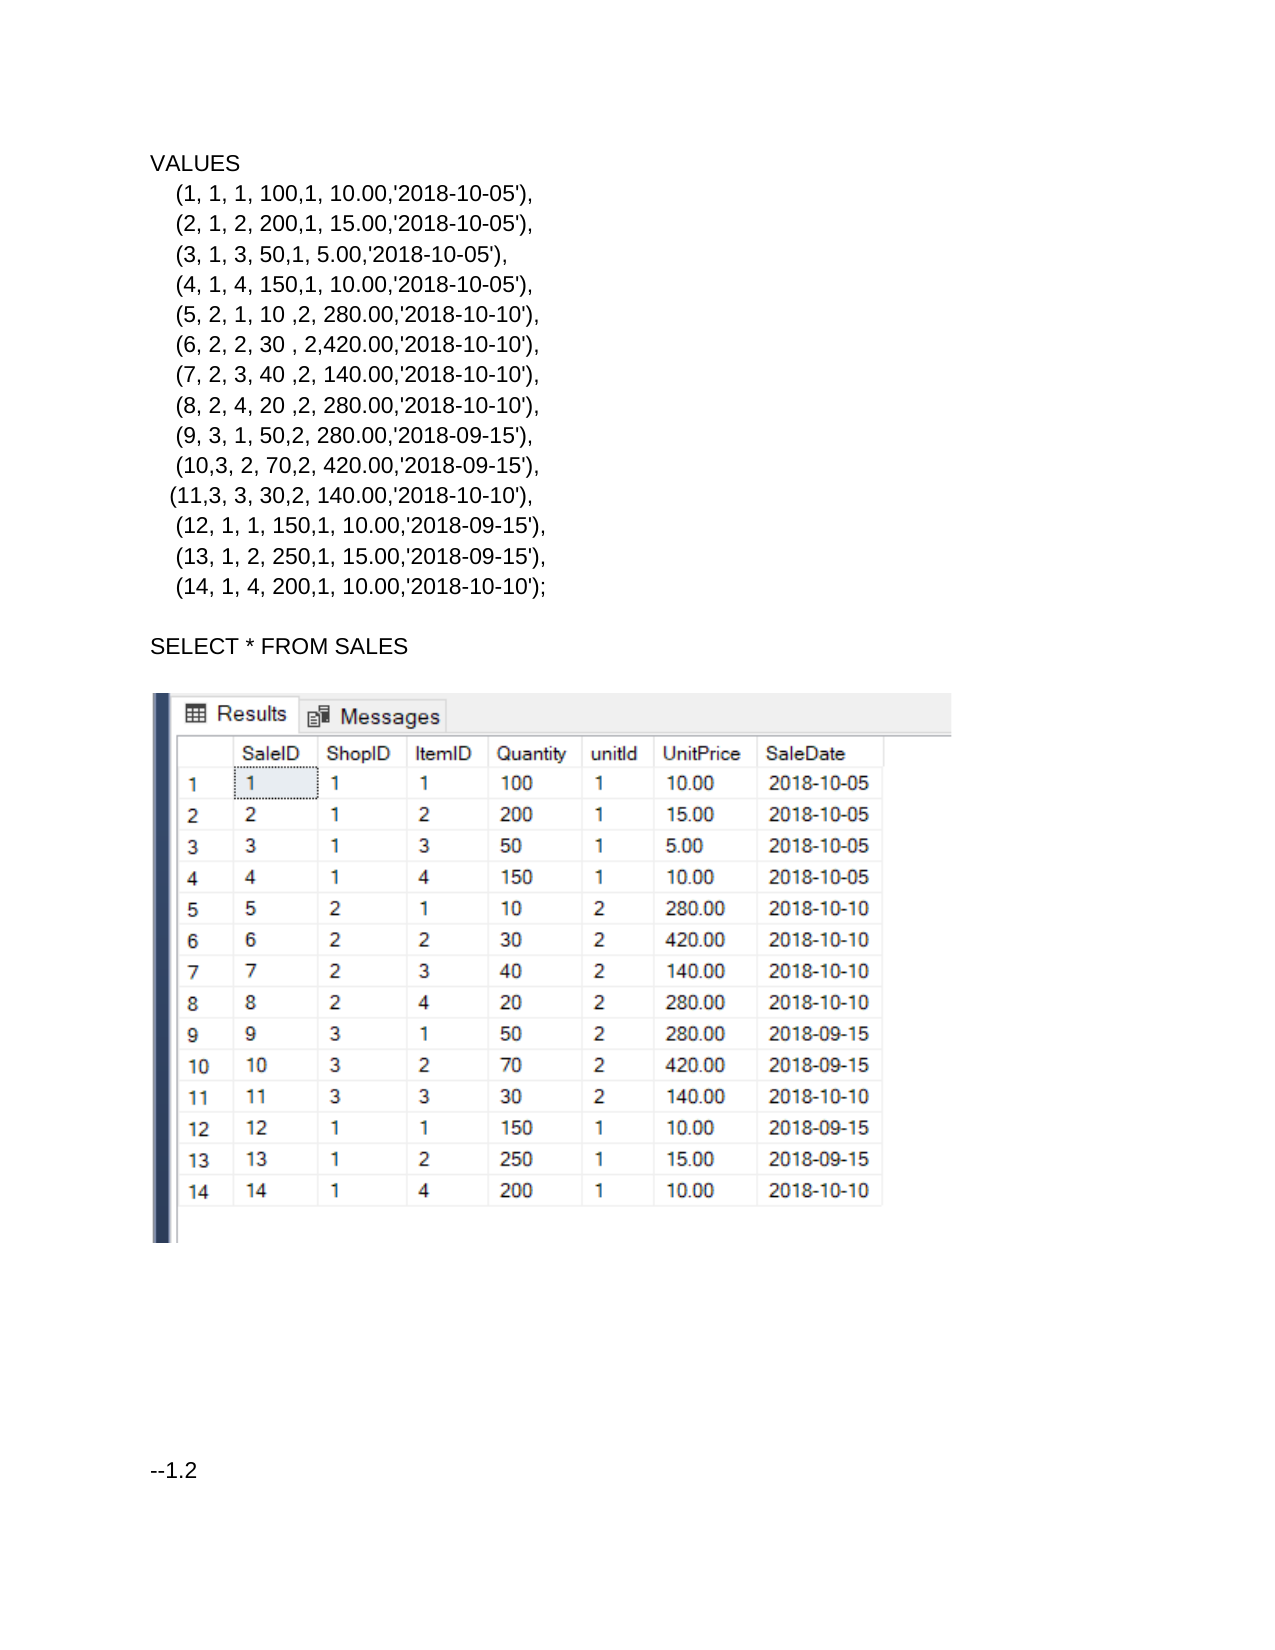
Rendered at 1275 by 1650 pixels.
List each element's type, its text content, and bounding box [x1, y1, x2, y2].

text (7, 2, 3, 40 ,2, 140.00,'2018-10-10'), [150, 361, 1125, 388]
text --1.2 [150, 1457, 1125, 1484]
text (8, 2, 4, 20 ,2, 280.00,'2018-10-10'), [150, 392, 1125, 418]
text VALUES [150, 150, 1125, 176]
text SELECT * FROM SALES [150, 633, 1125, 660]
picture [150, 693, 952, 1243]
text (13, 1, 2, 250,1, 15.00,'2018-09-15'), [150, 543, 1125, 569]
text (14, 1, 4, 200,1, 10.00,'2018-10-10'); [150, 573, 1125, 599]
text (12, 1, 1, 150,1, 10.00,'2018-09-15'), [150, 512, 1125, 539]
text (10,3, 2, 70,2, 420.00,'2018-09-15'), [150, 452, 1125, 478]
text (6, 2, 2, 30 , 2,420.00,'2018-10-10'), [150, 331, 1125, 358]
text (11,3, 3, 30,2, 140.00,'2018-10-10'), [150, 482, 1125, 509]
text (5, 2, 1, 10 ,2, 280.00,'2018-10-10'), [150, 301, 1125, 327]
text (9, 3, 1, 50,2, 280.00,'2018-09-15'), [150, 422, 1125, 448]
text (3, 1, 3, 50,1, 5.00,'2018-10-05'), [150, 241, 1125, 267]
text (2, 1, 2, 200,1, 15.00,'2018-10-05'), [150, 210, 1125, 237]
text (4, 1, 4, 150,1, 10.00,'2018-10-05'), [150, 271, 1125, 297]
text (1, 1, 1, 100,1, 10.00,'2018-10-05'), [150, 180, 1125, 207]
